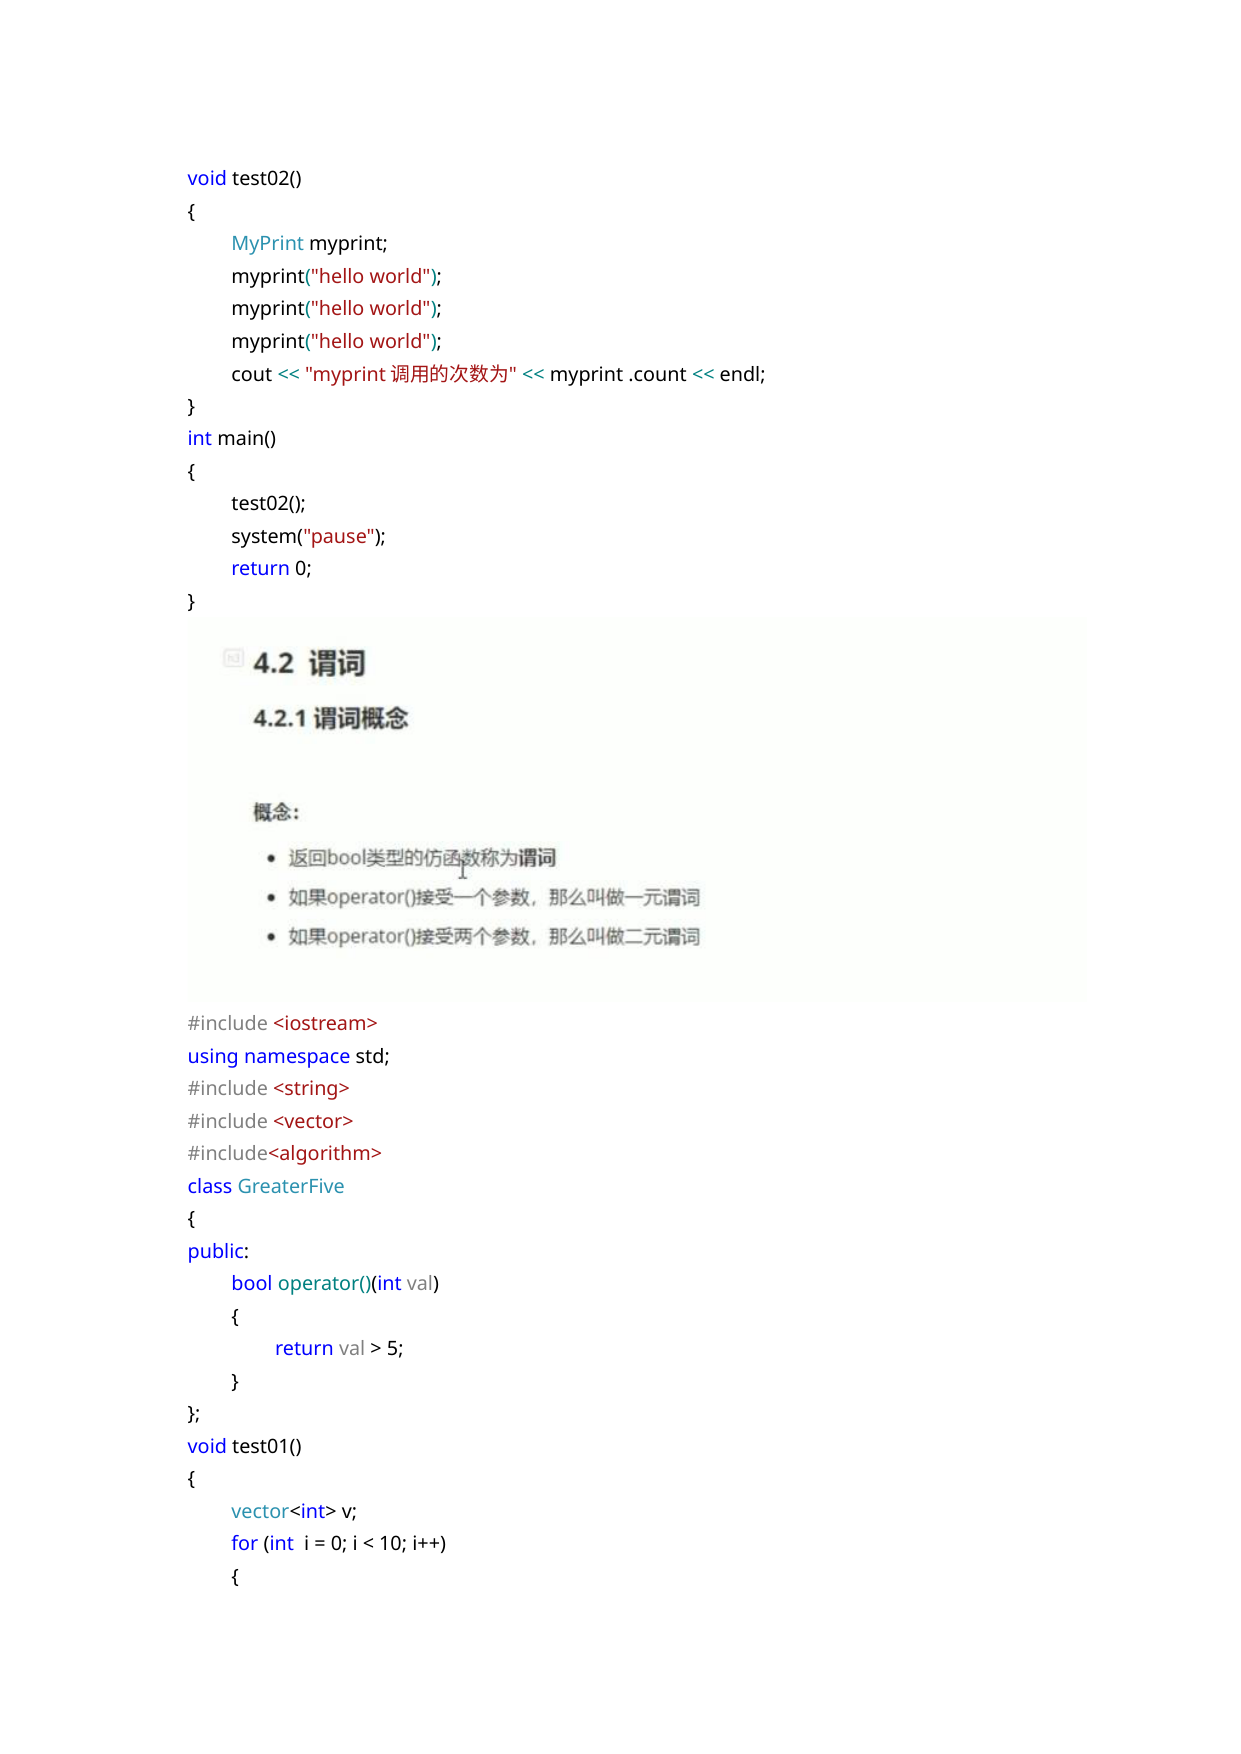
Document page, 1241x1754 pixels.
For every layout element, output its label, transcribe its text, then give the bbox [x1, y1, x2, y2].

text { [187, 1299, 1053, 1332]
text using namespace std; [187, 1039, 1053, 1072]
text public: [187, 1234, 1053, 1267]
text bool operator()(int val) [187, 1267, 1053, 1299]
text { [187, 1559, 1053, 1592]
text #include <vector> [187, 1104, 1053, 1137]
text } [187, 389, 1053, 422]
text } [187, 1364, 1053, 1397]
text #include <string> [187, 1072, 1053, 1104]
text void test01() [187, 1429, 1053, 1462]
text myprint("hello world"); [187, 259, 1053, 292]
text int main() [187, 422, 1053, 454]
text test02(); [187, 487, 1053, 519]
text system("pause"); [187, 519, 1053, 552]
text { [187, 454, 1053, 487]
text void test02() [187, 162, 1053, 194]
text return val > 5; [187, 1332, 1053, 1364]
text { [187, 1462, 1053, 1494]
list } [187, 584, 1053, 617]
text vector<int> v; [187, 1494, 1053, 1527]
text return 0; [187, 552, 1053, 584]
text { [187, 1202, 1053, 1234]
text for (int i = 0; i < 10; i++) [187, 1527, 1053, 1559]
text myprint("hello world"); [187, 324, 1053, 357]
text myprint("hello world"); [187, 292, 1053, 324]
text }; [187, 1397, 1053, 1429]
text #include <iostream> [187, 1007, 1053, 1039]
text #include<algorithm> [187, 1137, 1053, 1169]
picture [187, 617, 1088, 1002]
text class GreaterFive [187, 1169, 1053, 1202]
text cout << "myprint调用的次数为" << myprint .count << endl; [187, 357, 1053, 389]
text { [187, 194, 1053, 227]
text MyPrint myprint; [187, 227, 1053, 259]
